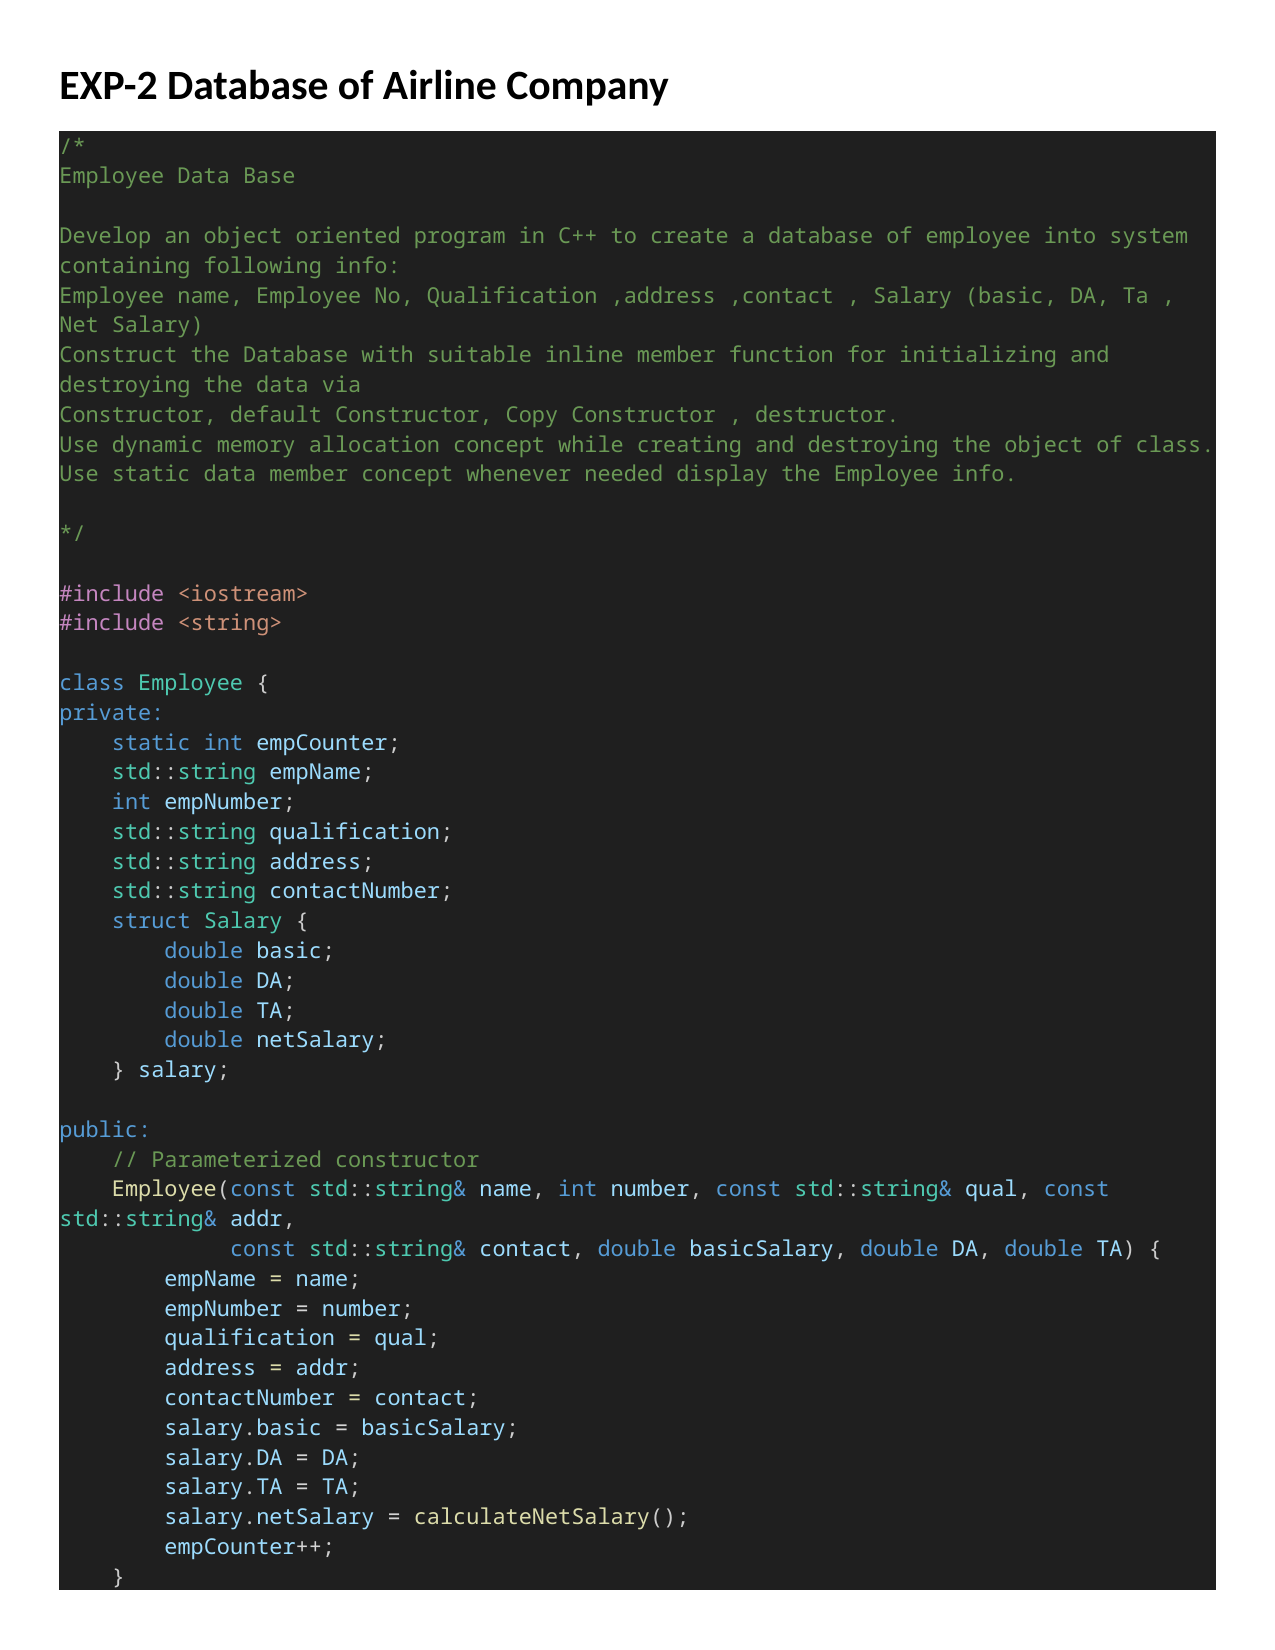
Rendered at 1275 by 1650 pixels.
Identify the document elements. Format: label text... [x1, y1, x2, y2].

text Develop an object oriented program in C++ to create a database of employee into system containing following info: [59, 220, 1216, 279]
text salary.netSalary = calculateNetSalary(); [59, 1501, 1216, 1531]
text empCounter++; [59, 1531, 1216, 1561]
text // Parameterized constructor [59, 1143, 1216, 1173]
text std::string address; [59, 846, 1216, 875]
text contactNumber = contact; [59, 1382, 1216, 1412]
text static int empCounter; [59, 726, 1216, 756]
text Employee name, Employee No, Qualification ,address ,contact , Salary (basic, DA, Ta , Net Salary) [59, 279, 1216, 339]
text double DA; [59, 965, 1216, 994]
text #include <string> [59, 607, 1216, 637]
text Employee Data Base [59, 160, 1216, 190]
text /* [59, 131, 1216, 160]
text Construct the Database with suitable inline member function for initializing and destroying the data via [59, 339, 1216, 399]
text class Employee { [59, 667, 1216, 697]
text } salary; [59, 1054, 1216, 1084]
text int empNumber; [59, 786, 1216, 816]
text } [59, 1561, 1216, 1590]
text double netSalary; [59, 1024, 1216, 1054]
text double TA; [59, 994, 1216, 1024]
text salary.DA = DA; [59, 1441, 1216, 1471]
text empNumber = number; [59, 1292, 1216, 1322]
text std::string qualification; [59, 816, 1216, 846]
text Constructor, default Constructor, Copy Constructor , destructor. [59, 399, 1216, 428]
text private: [59, 697, 1216, 726]
text std::string empName; [59, 756, 1216, 786]
text double basic; [59, 935, 1216, 965]
text */ [59, 518, 1216, 548]
text public: [59, 1114, 1216, 1143]
text salary.TA = TA; [59, 1471, 1216, 1501]
text salary.basic = basicSalary; [59, 1412, 1216, 1441]
text struct Salary { [59, 905, 1216, 935]
text std::string contactNumber; [59, 875, 1216, 905]
text address = addr; [59, 1352, 1216, 1382]
text qualification = qual; [59, 1322, 1216, 1352]
text Use static data member concept whenever needed display the Employee info. [59, 458, 1216, 488]
text EXP-2 Database of Airline Company [59, 59, 1216, 110]
text Employee(const std::string& name, int number, const std::string& qual, const std::string& addr, [59, 1173, 1216, 1233]
text Use dynamic memory allocation concept while creating and destroying the object of class. [59, 428, 1216, 458]
text empName = name; [59, 1263, 1216, 1292]
text const std::string& contact, double basicSalary, double DA, double TA) { [59, 1233, 1216, 1263]
text #include <iostream> [59, 577, 1216, 607]
